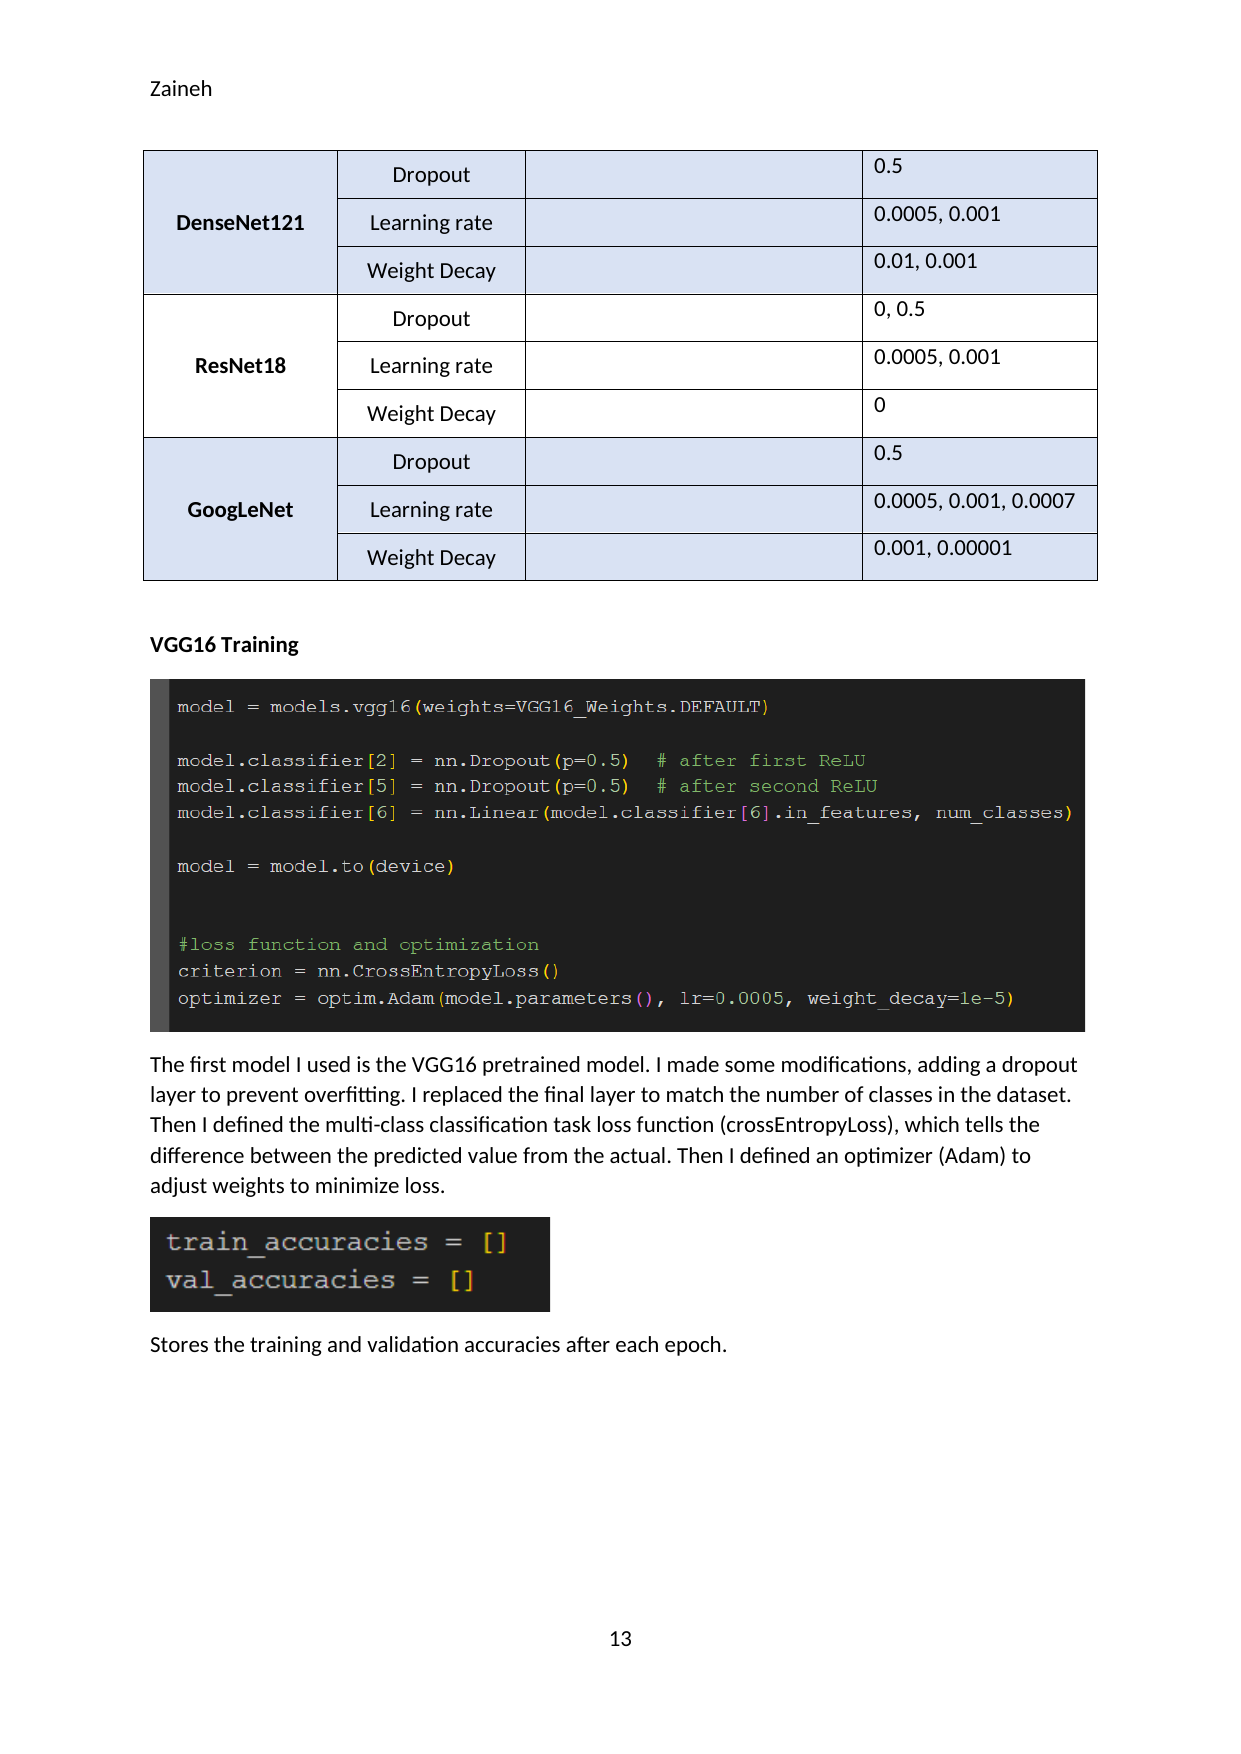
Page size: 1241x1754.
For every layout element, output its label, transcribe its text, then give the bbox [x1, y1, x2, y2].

table_cell [526, 342, 862, 389]
table_cell 0.5 [863, 438, 1097, 485]
table_cell 0.0005, 0.001 [863, 342, 1097, 389]
text The first model I used is the VGG16 pretrained model. I made some modifications, adding a dropout layer to prevent overfitting. I replaced the final layer to match the number of classes in the dataset. Then I defined the multi-class classification task loss function (crossEntropyLoss), which tells the difference between the predicted value from the actual. Then I defined an optimizer (Adam) to adjust weights to minimize loss. [150, 1050, 1090, 1199]
picture [150, 1217, 550, 1312]
table_cell Dropout [338, 438, 525, 485]
table_cell Weight Decay [338, 247, 525, 293]
table_cell [526, 295, 862, 341]
table_cell [526, 151, 862, 198]
table_cell ResNet18 [144, 295, 337, 437]
table_cell Weight Decay [338, 390, 525, 437]
table_cell [526, 438, 862, 485]
text VGG16 Training [150, 630, 1090, 658]
table_cell GoogLeNet [144, 438, 337, 580]
table_cell 0 [863, 390, 1097, 437]
table_cell DenseNet121 [144, 151, 337, 293]
table_cell Dropout [338, 151, 525, 198]
table_cell Weight Decay [338, 534, 525, 580]
table_cell Learning rate [338, 486, 525, 532]
table_cell [526, 486, 862, 532]
table_cell Learning rate [338, 342, 525, 389]
table_cell [526, 247, 862, 293]
table_cell 0.5 [863, 151, 1097, 198]
table_cell 0.001, 0.00001 [863, 534, 1097, 580]
table_cell 0.0005, 0.001, 0.0007 [863, 486, 1097, 532]
table_cell [526, 390, 862, 437]
table_cell Dropout [338, 295, 525, 341]
picture [150, 679, 1086, 1032]
table_cell Learning rate [338, 199, 525, 246]
table_cell [526, 534, 862, 580]
table_cell 0, 0.5 [863, 295, 1097, 341]
table_cell 0.0005, 0.001 [863, 199, 1097, 246]
text Stores the training and validation accuracies after each epoch. [150, 1330, 1090, 1358]
table_cell 0.01, 0.001 [863, 247, 1097, 293]
table_cell [526, 199, 862, 246]
